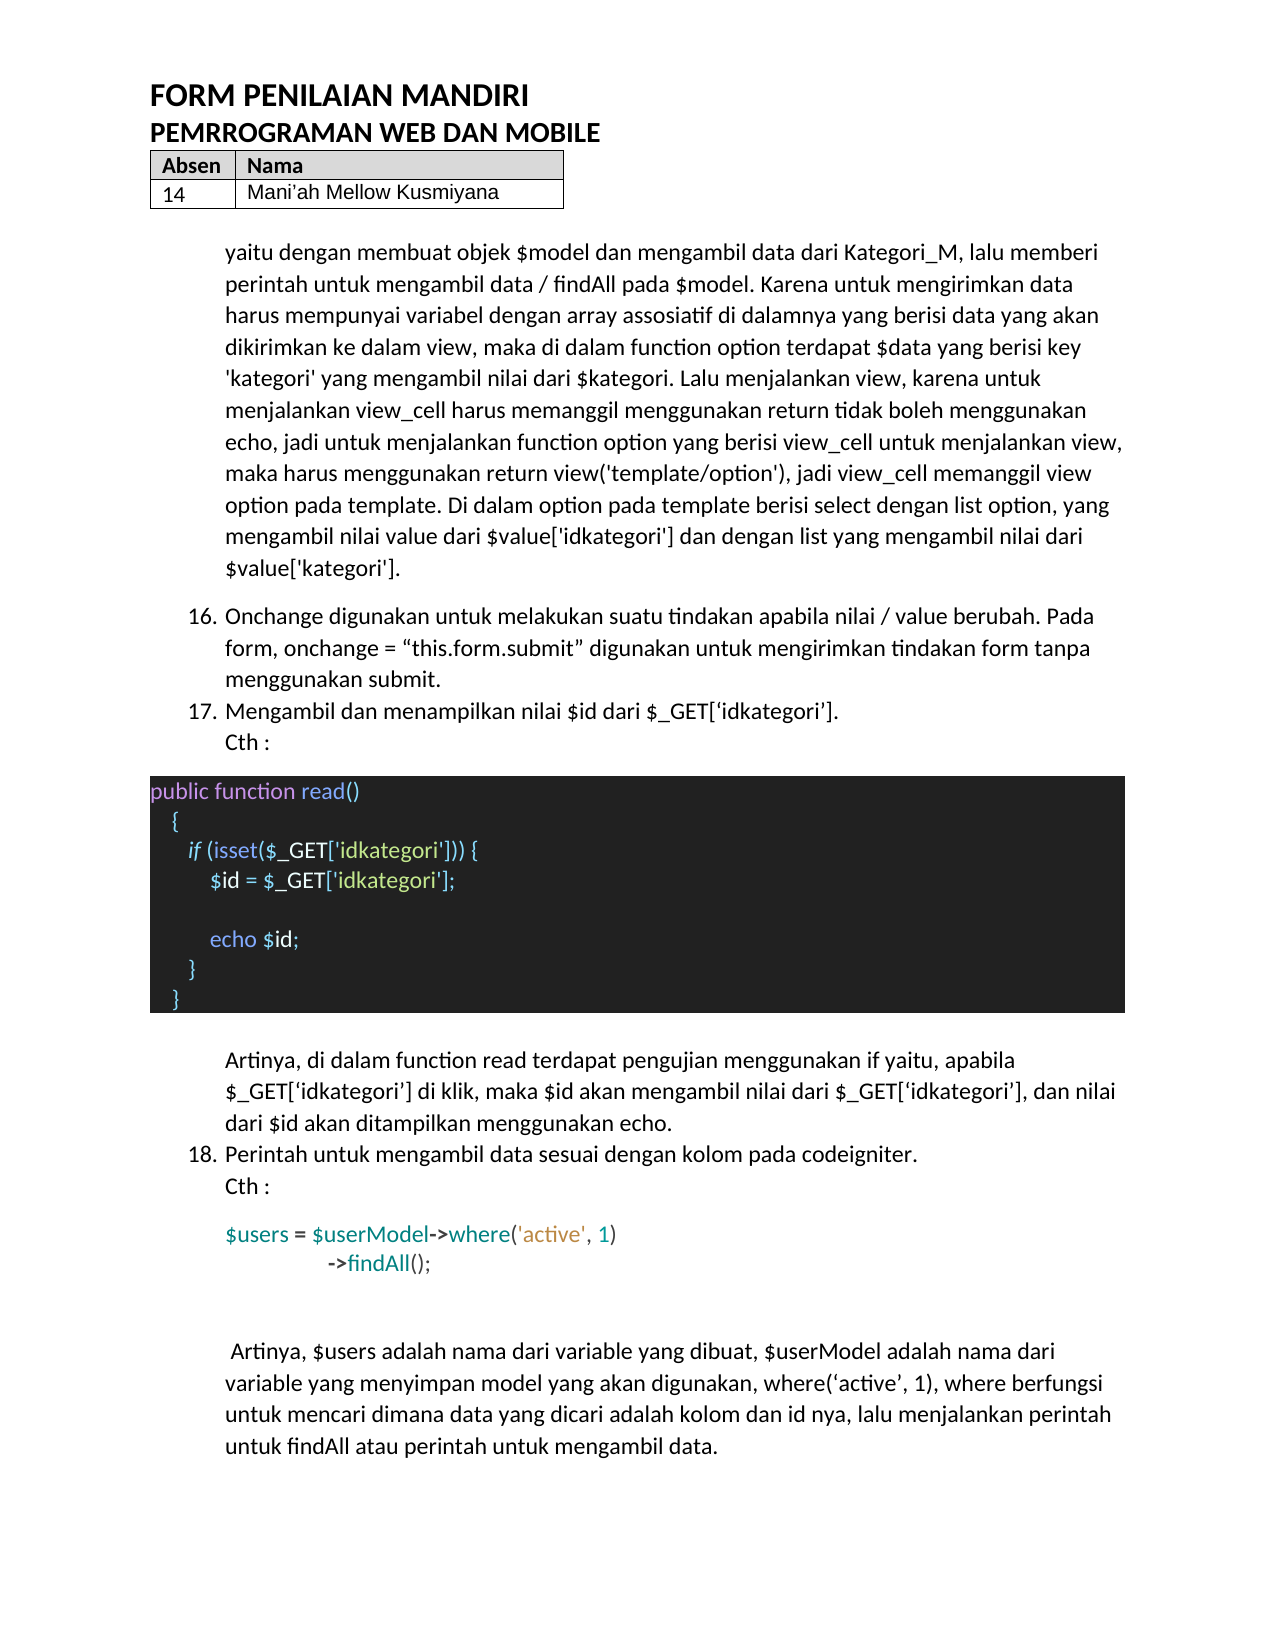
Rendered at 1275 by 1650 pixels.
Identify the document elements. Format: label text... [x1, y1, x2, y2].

text } [150, 954, 1125, 983]
list Cth : [225, 727, 1125, 757]
list Onchange digunakan untuk melakukan suatu tindakan apabila nilai / value berubah. Pada form, onchange = “this.form.submit” digunakan untuk mengirimkan tindakan form tanpa menggunakan submit. [187, 601, 1125, 693]
text ->findAll(); [225, 1248, 1125, 1278]
list Cth : [225, 1171, 1125, 1200]
list Artinya, di dalam function read terdapat pengujian menggunakan if yaitu, apabila $_GET[‘idkategori’] di klik, maka $id akan mengambil nilai dari $_GET[‘idkategori’], dan nilai dari $id akan ditampilkan menggunakan echo. [225, 1045, 1125, 1137]
text public function read() [150, 776, 1125, 805]
list Mengambil dan menampilkan nilai $id dari $_GET[‘idkategori’]. [187, 696, 1125, 725]
text { [150, 805, 1125, 835]
list Perintah untuk mengambil data sesuai dengan kolom pada codeigniter. [187, 1139, 1125, 1169]
list Artinya, $users adalah nama dari variable yang dibuat, $userModel adalah nama dari variable yang menyimpan model yang akan digunakan, where(‘active’, 1), where berfungsi untuk mencari dimana data yang dicari adalah kolom dan id nya, lalu menjalankan perintah untuk findAll atau perintah untuk mengambil data. [225, 1336, 1125, 1460]
text $id = $_GET['idkategori']; [150, 865, 1125, 894]
text $users = $userModel->where('active', 1) [225, 1219, 1125, 1248]
text } [150, 983, 1125, 1013]
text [225, 237, 1125, 582]
text if (isset($_GET['idkategori'])) { [150, 835, 1125, 865]
text echo $id; [150, 924, 1125, 954]
